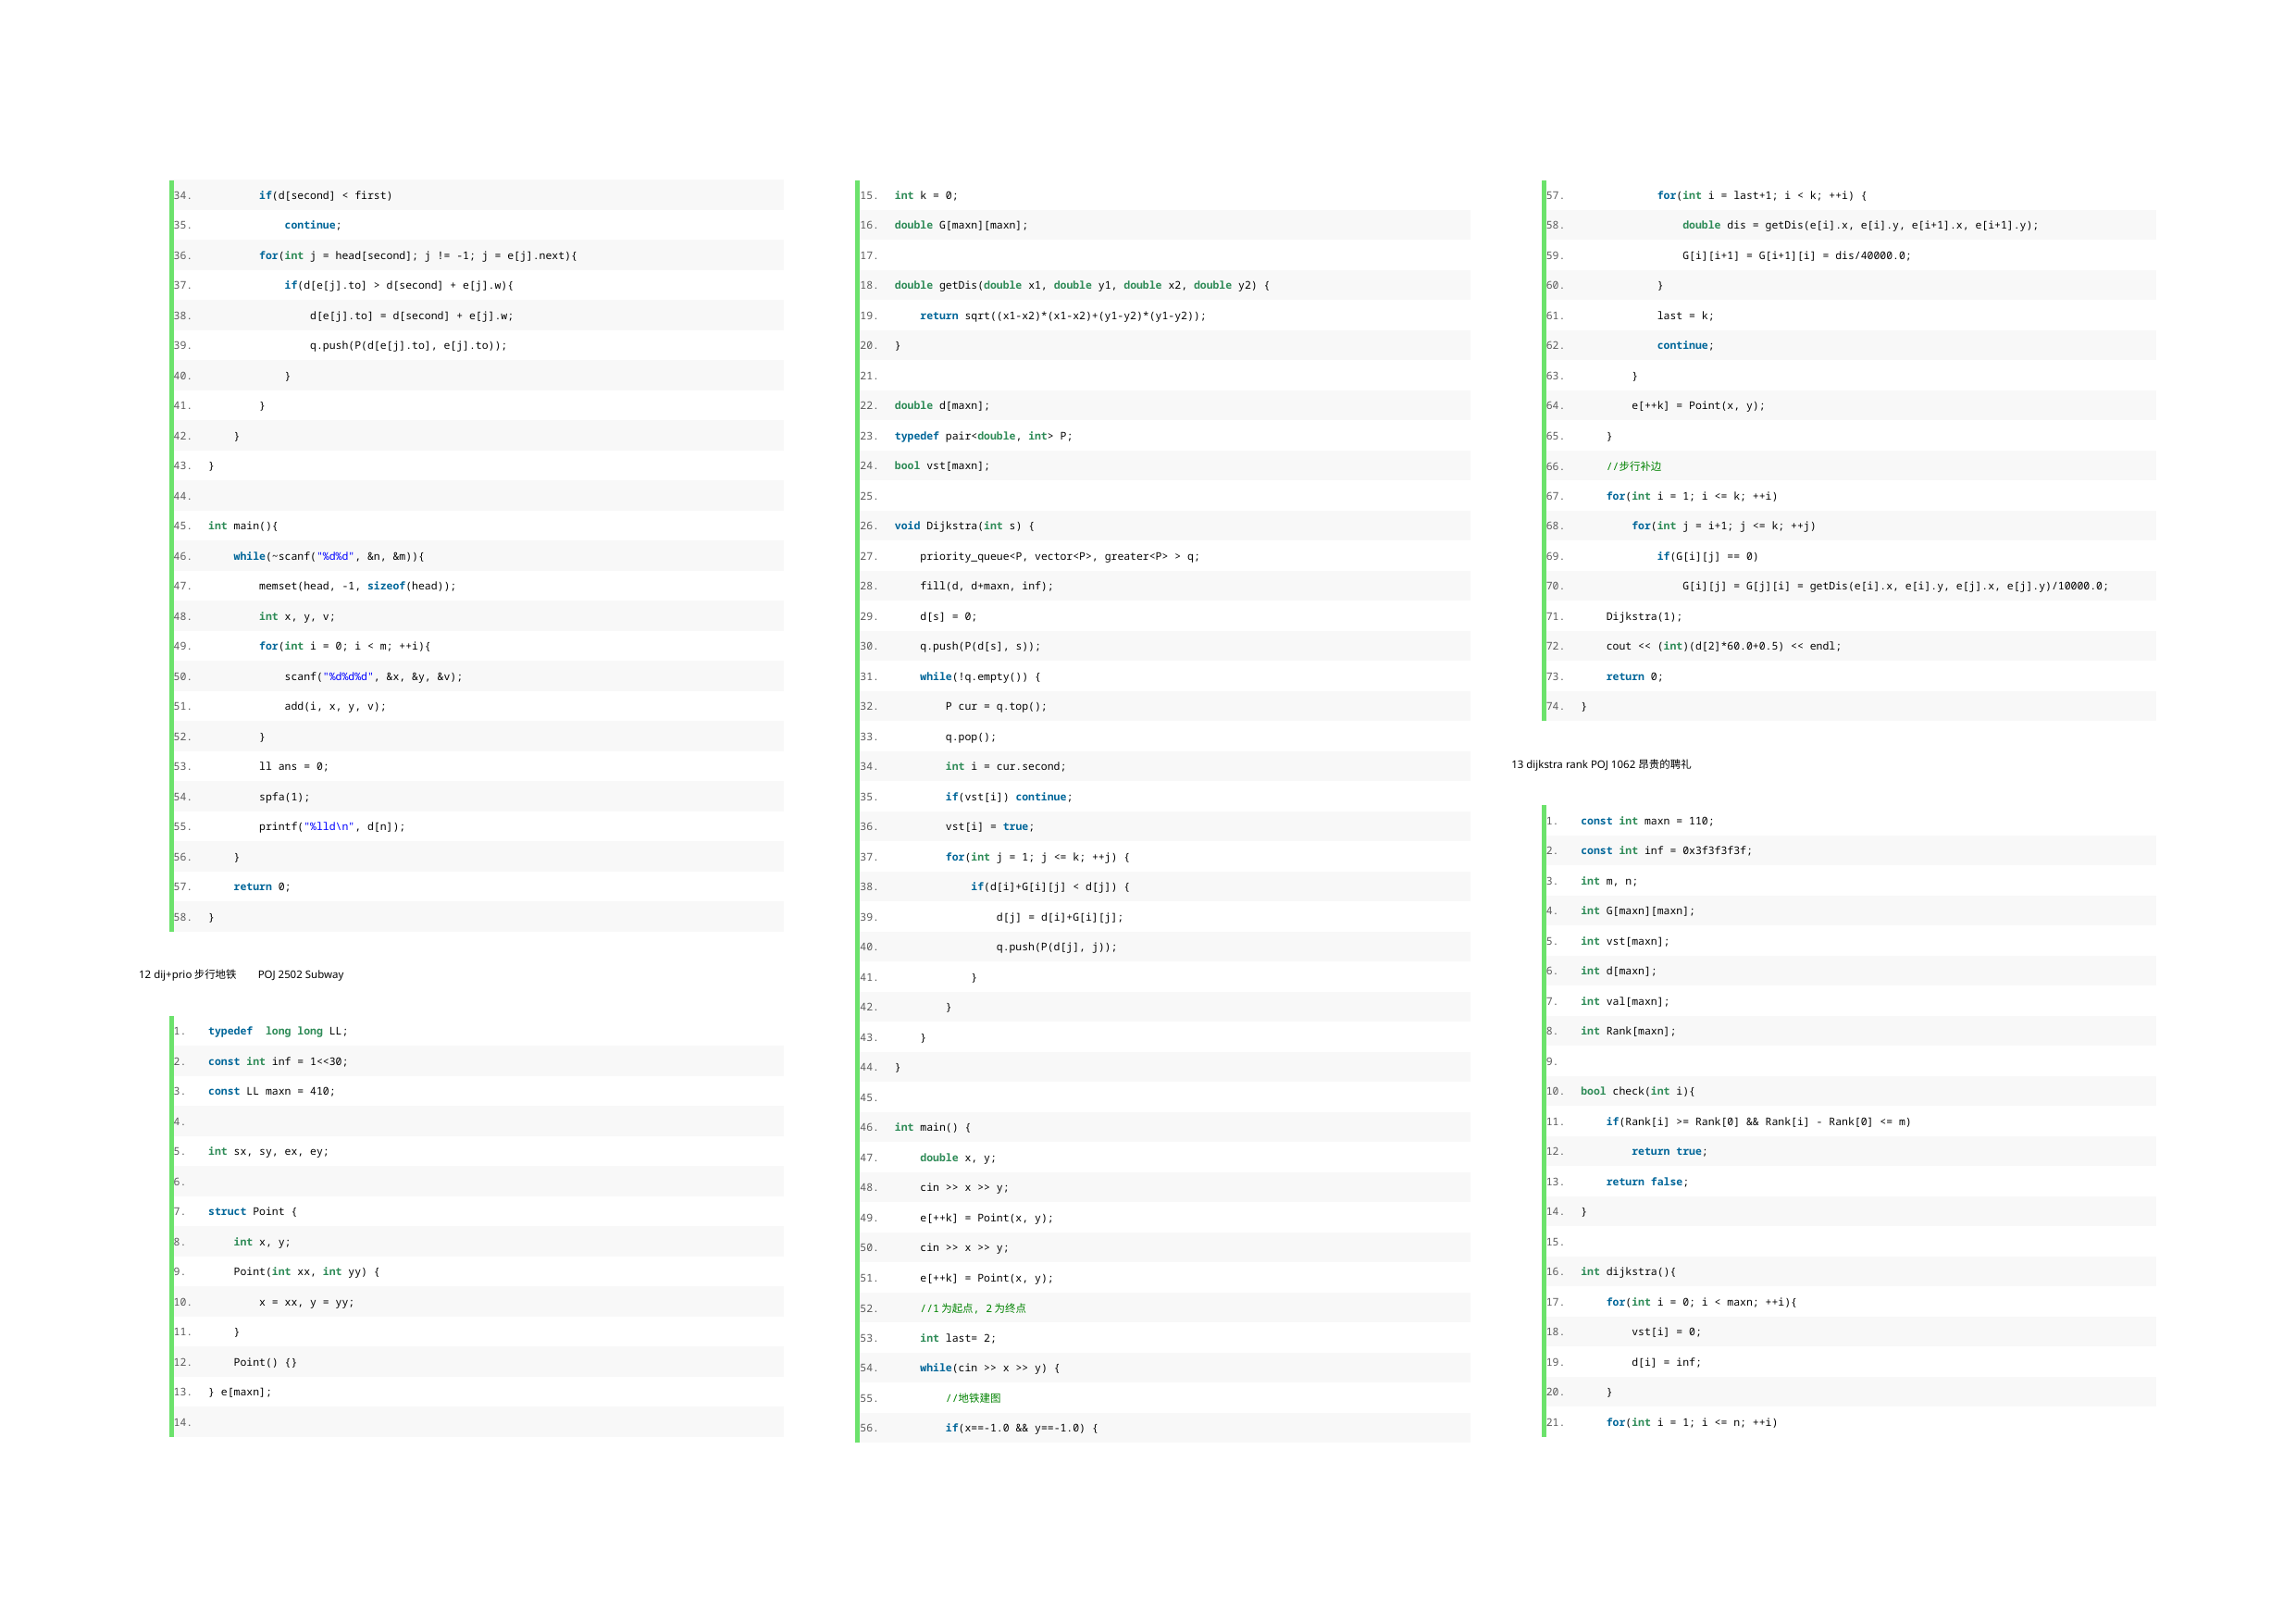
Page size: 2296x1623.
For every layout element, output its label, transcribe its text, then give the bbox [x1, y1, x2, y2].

list if(d[i]+G[i][j] < d[j]) { [860, 872, 1471, 901]
list int vst[maxn]; [1546, 925, 2156, 956]
list e[++k] = Point(x, y); [1546, 390, 2156, 420]
list double G[maxn][maxn]; [860, 210, 1471, 240]
list } [174, 360, 784, 390]
list int dijkstra(){ [1546, 1257, 2156, 1286]
list //步行补边 [1546, 451, 2156, 480]
list continue; [174, 210, 784, 240]
list const int maxn = 110; [1546, 805, 2156, 836]
list for(int i = last+1; i < k; ++i) { [1542, 180, 2156, 210]
list for(int j = i+1; j <= k; ++j) [1546, 511, 2156, 540]
list if(G[i][j] == 0) [1546, 540, 2156, 571]
list } [174, 420, 784, 451]
list for(int j = head[second]; j != -1; j = e[j].next){ [174, 240, 784, 270]
list return sqrt((x1-x2)*(x1-x2)+(y1-y2)*(y1-y2)); [860, 300, 1471, 330]
list for(int j = 1; j <= k; ++j) { [860, 841, 1471, 872]
list x = xx, y = yy; [174, 1286, 784, 1317]
list continue; [1546, 330, 2156, 360]
list for(int i = 1; i <= n; ++i) [1546, 1406, 2156, 1437]
text 13 dijkstra rank POJ 1062 昂贵的聘礼 [1511, 749, 2156, 778]
list e[++k] = Point(x, y); [860, 1262, 1471, 1293]
list vst[i] = 0; [1546, 1317, 2156, 1346]
list fill(d, d+maxn, inf); [860, 571, 1471, 601]
list int sx, sy, ex, ey; [174, 1136, 784, 1166]
list double getDis(double x1, double y1, double x2, double y2) { [860, 270, 1471, 300]
list ll ans = 0; [174, 751, 784, 781]
list } [860, 330, 1471, 360]
list if(d[second] < first) [169, 180, 784, 210]
list q.pop(); [860, 721, 1471, 751]
list int x, y, v; [174, 601, 784, 631]
list bool vst[maxn]; [860, 451, 1471, 480]
list add(i, x, y, v); [174, 691, 784, 721]
list int k = 0; [855, 180, 1471, 210]
list } [174, 841, 784, 872]
list } [1546, 1377, 2156, 1406]
list } [1546, 691, 2156, 721]
list double x, y; [860, 1142, 1471, 1172]
list //1为起点, 2为终点 [860, 1293, 1471, 1322]
list Dijkstra(1); [1546, 601, 2156, 631]
list const LL maxn = 410; [174, 1076, 784, 1106]
list cout << (int)(d[2]*60.0+0.5) << endl; [1546, 631, 2156, 661]
list e[++k] = Point(x, y); [860, 1202, 1471, 1233]
list } [1546, 1196, 2156, 1226]
list for(int i = 0; i < maxn; ++i){ [1546, 1286, 2156, 1317]
list struct Point { [174, 1196, 784, 1226]
list int d[maxn]; [1546, 956, 2156, 985]
list d[i] = inf; [1546, 1346, 2156, 1377]
list typedef pair<double, int> P; [860, 420, 1471, 451]
list memset(head, -1, sizeof(head)); [174, 571, 784, 601]
list } [174, 390, 784, 420]
list int main() { [860, 1112, 1471, 1142]
list for(int i = 1; i <= k; ++i) [1546, 480, 2156, 511]
list int G[maxn][maxn]; [1546, 896, 2156, 925]
list double dis = getDis(e[i].x, e[i].y, e[i+1].x, e[i+1].y); [1546, 210, 2156, 240]
list last = k; [1546, 300, 2156, 330]
list return true; [1546, 1136, 2156, 1166]
list } [1546, 360, 2156, 390]
list for(int i = 0; i < m; ++i){ [174, 631, 784, 661]
list } [860, 1022, 1471, 1052]
list } [860, 992, 1471, 1022]
list q.push(P(d[j], j)); [860, 932, 1471, 961]
list d[e[j].to] = d[second] + e[j].w; [174, 300, 784, 330]
list if(Rank[i] >= Rank[0] && Rank[i] - Rank[0] <= m) [1546, 1106, 2156, 1136]
list double d[maxn]; [860, 390, 1471, 420]
text 12 dij+prio步行地铁 POJ 2502 Subway [139, 959, 784, 989]
list return 0; [174, 872, 784, 901]
list void Dijkstra(int s) { [860, 511, 1471, 540]
list typedef long long LL; [174, 1016, 784, 1046]
list } [860, 961, 1471, 992]
list } [174, 1317, 784, 1346]
list priority_queue<P, vector<P>, greater<P> > q; [860, 540, 1471, 571]
list P cur = q.top(); [860, 691, 1471, 721]
list cin >> x >> y; [860, 1233, 1471, 1262]
list int last= 2; [860, 1322, 1471, 1353]
list Point(int xx, int yy) { [174, 1257, 784, 1286]
list //地铁建图 [860, 1382, 1471, 1413]
list printf("%lld\n", d[n]); [174, 812, 784, 841]
list } [174, 901, 784, 932]
list q.push(P(d[e[j].to], e[j].to)); [174, 330, 784, 360]
list int i = cur.second; [860, 751, 1471, 781]
list } [1546, 420, 2156, 451]
list q.push(P(d[s], s)); [860, 631, 1471, 661]
list } [1546, 270, 2156, 300]
list d[s] = 0; [860, 601, 1471, 631]
list while(!q.empty()) { [860, 661, 1471, 691]
list if(d[e[j].to] > d[second] + e[j].w){ [174, 270, 784, 300]
list vst[i] = true; [860, 812, 1471, 841]
list G[i][j] = G[j][i] = getDis(e[i].x, e[i].y, e[j].x, e[j].y)/10000.0; [1546, 571, 2156, 601]
list if(vst[i]) continue; [860, 781, 1471, 812]
list int Rank[maxn]; [1546, 1016, 2156, 1046]
list return false; [1546, 1166, 2156, 1196]
list spfa(1); [174, 781, 784, 812]
list } [174, 721, 784, 751]
list int x, y; [174, 1226, 784, 1257]
list while(cin >> x >> y) { [860, 1353, 1471, 1382]
list Point() {} [174, 1346, 784, 1377]
list while(~scanf("%d%d", &n, &m)){ [174, 540, 784, 571]
list G[i][i+1] = G[i+1][i] = dis/40000.0; [1546, 240, 2156, 270]
list const int inf = 1<<30; [174, 1046, 784, 1076]
list return 0; [1546, 661, 2156, 691]
list int main(){ [174, 511, 784, 540]
list cin >> x >> y; [860, 1172, 1471, 1202]
list } [174, 451, 784, 480]
list int m, n; [1546, 865, 2156, 896]
list int val[maxn]; [1546, 985, 2156, 1016]
list } e[maxn]; [174, 1377, 784, 1406]
list d[j] = d[i]+G[i][j]; [860, 901, 1471, 932]
list const int inf = 0x3f3f3f3f; [1546, 836, 2156, 865]
list bool check(int i){ [1546, 1076, 2156, 1106]
list if(x==-1.0 && y==-1.0) { [860, 1413, 1471, 1443]
list scanf("%d%d%d", &x, &y, &v); [174, 661, 784, 691]
list } [860, 1052, 1471, 1082]
